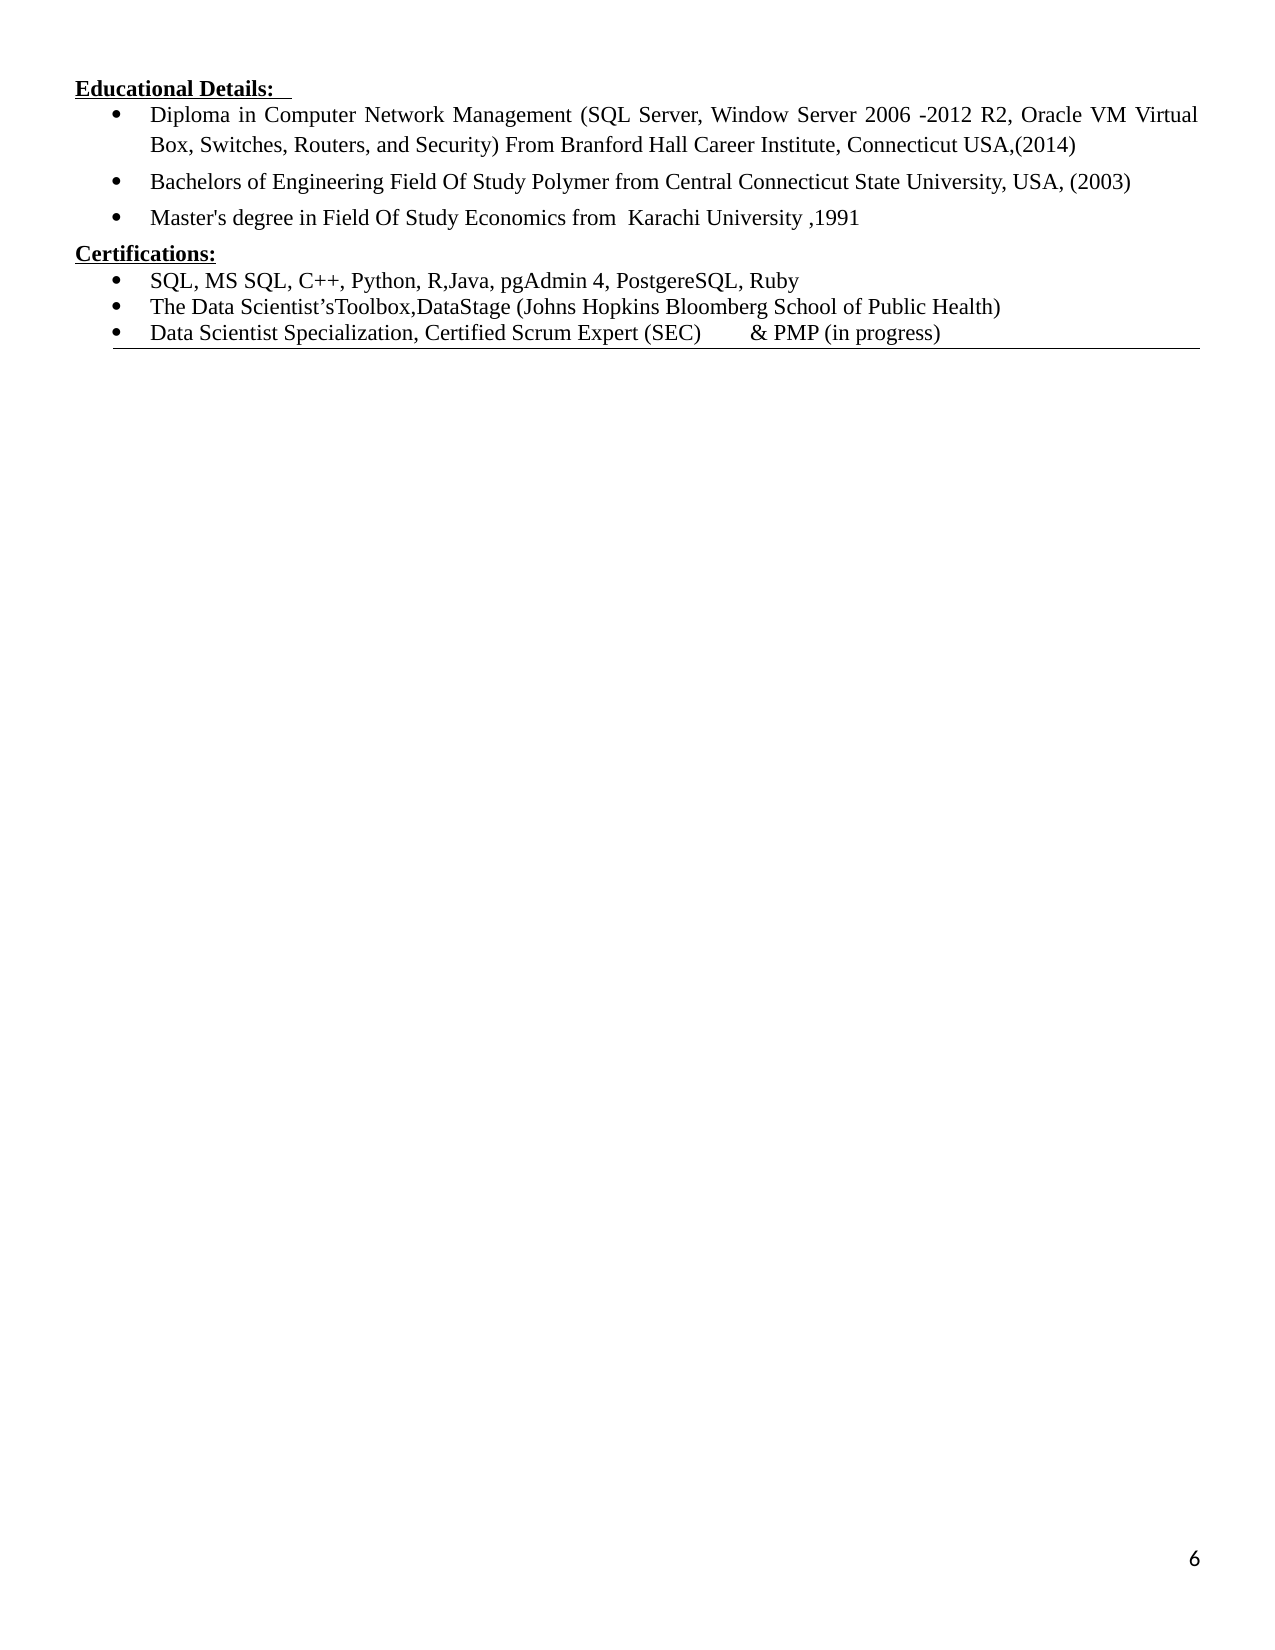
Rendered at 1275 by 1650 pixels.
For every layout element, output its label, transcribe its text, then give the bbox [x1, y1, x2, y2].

text Certifications: [75, 240, 1200, 267]
list SQL, MS SQL, C++, Python, R,Java, pgAdmin 4, PostgereSQL, Ruby [112, 267, 1200, 293]
list Bachelors of Engineering Field Of Study Polymer from Central Connecticut State University, USA, (2003) [112, 168, 1200, 194]
list Data Scientist Specialization, Certified Scrum Expert (SEC) & PMP (in progress) [112, 319, 1200, 349]
list Master's degree in Field Of Study Economics from Karachi University ,1991 [112, 204, 1200, 230]
list Diploma in Computer Network Management (SQL Server, Window Server 2006 -2012 R2, Oracle VM Virtual Box, Switches, Routers, and Security) From Branford Hall Career Institute, Connecticut USA,(2014) [112, 101, 1200, 158]
list The Data Scientist’sToolbox,DataStage (Johns Hopkins Bloomberg School of Public Health) [511, 293, 1200, 319]
text Educational Details: [75, 75, 1200, 101]
list The Data Scientist’sToolbox,DataStage (Johns Hopkins Bloomberg School of Public Health) [112, 293, 416, 319]
